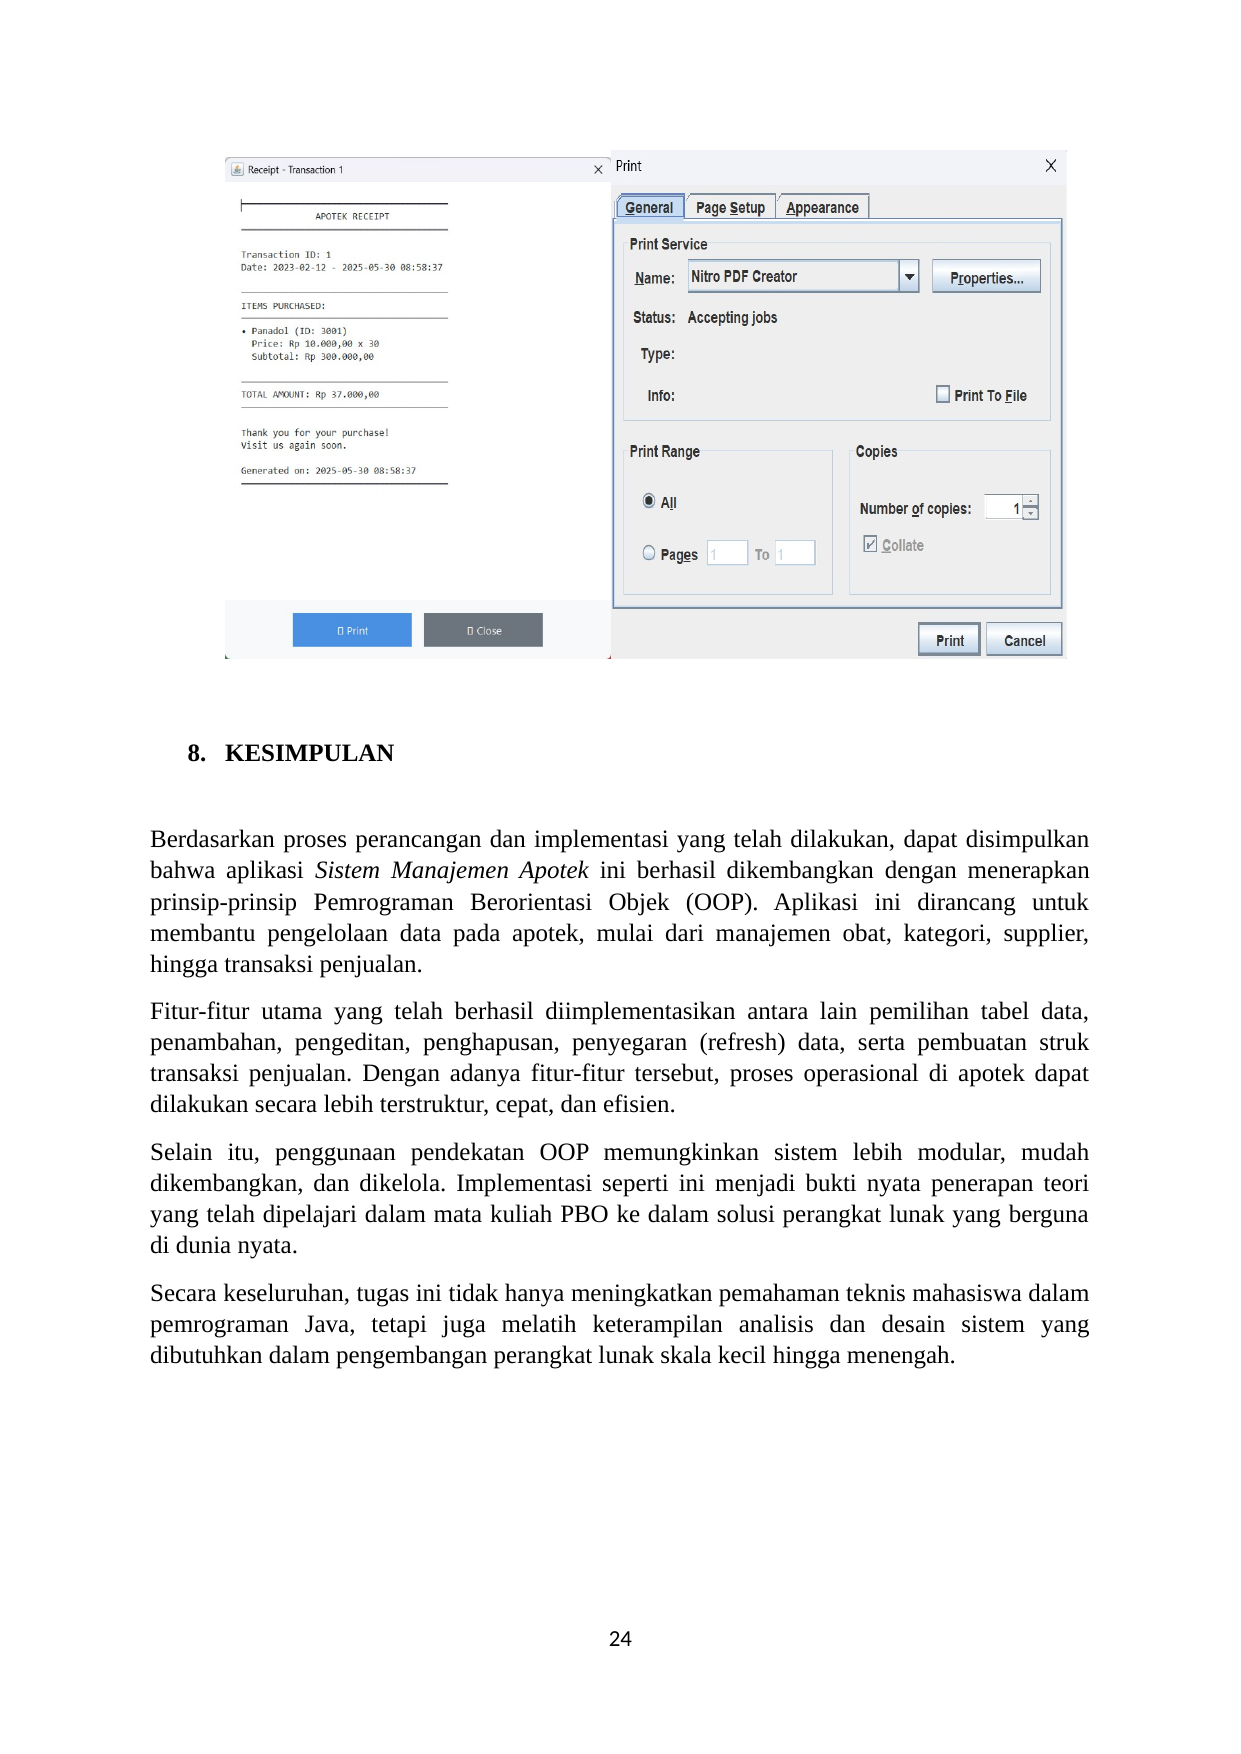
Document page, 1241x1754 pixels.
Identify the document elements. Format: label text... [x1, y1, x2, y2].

text Berdasarkan proses perancangan dan implementasi yang telah dilakukan, dapat disimpulkan bahwa aplikasi Sistem Manajemen Apotek ini berhasil dikembangkan dengan menerapkan prinsip-prinsip Pemrograman Berorientasi Objek (OOP). Aplikasi ini dirancang untuk membantu pengelolaan data pada apotek, mulai dari manajemen obat, kategori, supplier, hingga transaksi penjualan. [150, 824, 1090, 977]
text Selain itu, penggunaan pendekatan OOP memungkinkan sistem lebih modular, mudah dikembangkan, dan dikelola. Implementasi seperti ini menjadi bukti nyata penerapan teori yang telah dipelajari dalam mata kuliah PBO ke dalam solusi perangkat lunak yang berguna di dunia nyata. [150, 1137, 1090, 1259]
text Fitur-fitur utama yang telah berhasil diimplementasikan antara lain pemilihan tabel data, penambahan, pengeditan, penghapusan, penyegaran (refresh) data, serta pembuatan struk transaksi penjualan. Dengan adanya fitur-fitur tersebut, proses operasional di apotek dapat dilakukan secara lebih terstruktur, cepat, dan efisien. [150, 996, 1090, 1118]
picture [225, 150, 1067, 659]
text Secara keseluruhan, tugas ini tidak hanya meningkatkan pemahaman teknis mahasiswa dalam pemrograman Java, tetapi juga melatih keterampilan analisis dan desain sistem yang dibutuhkan dalam pengembangan perangkat lunak skala kecil hingga menengah. [150, 1278, 1090, 1369]
subtitle KESIMPULAN [187, 738, 1090, 767]
